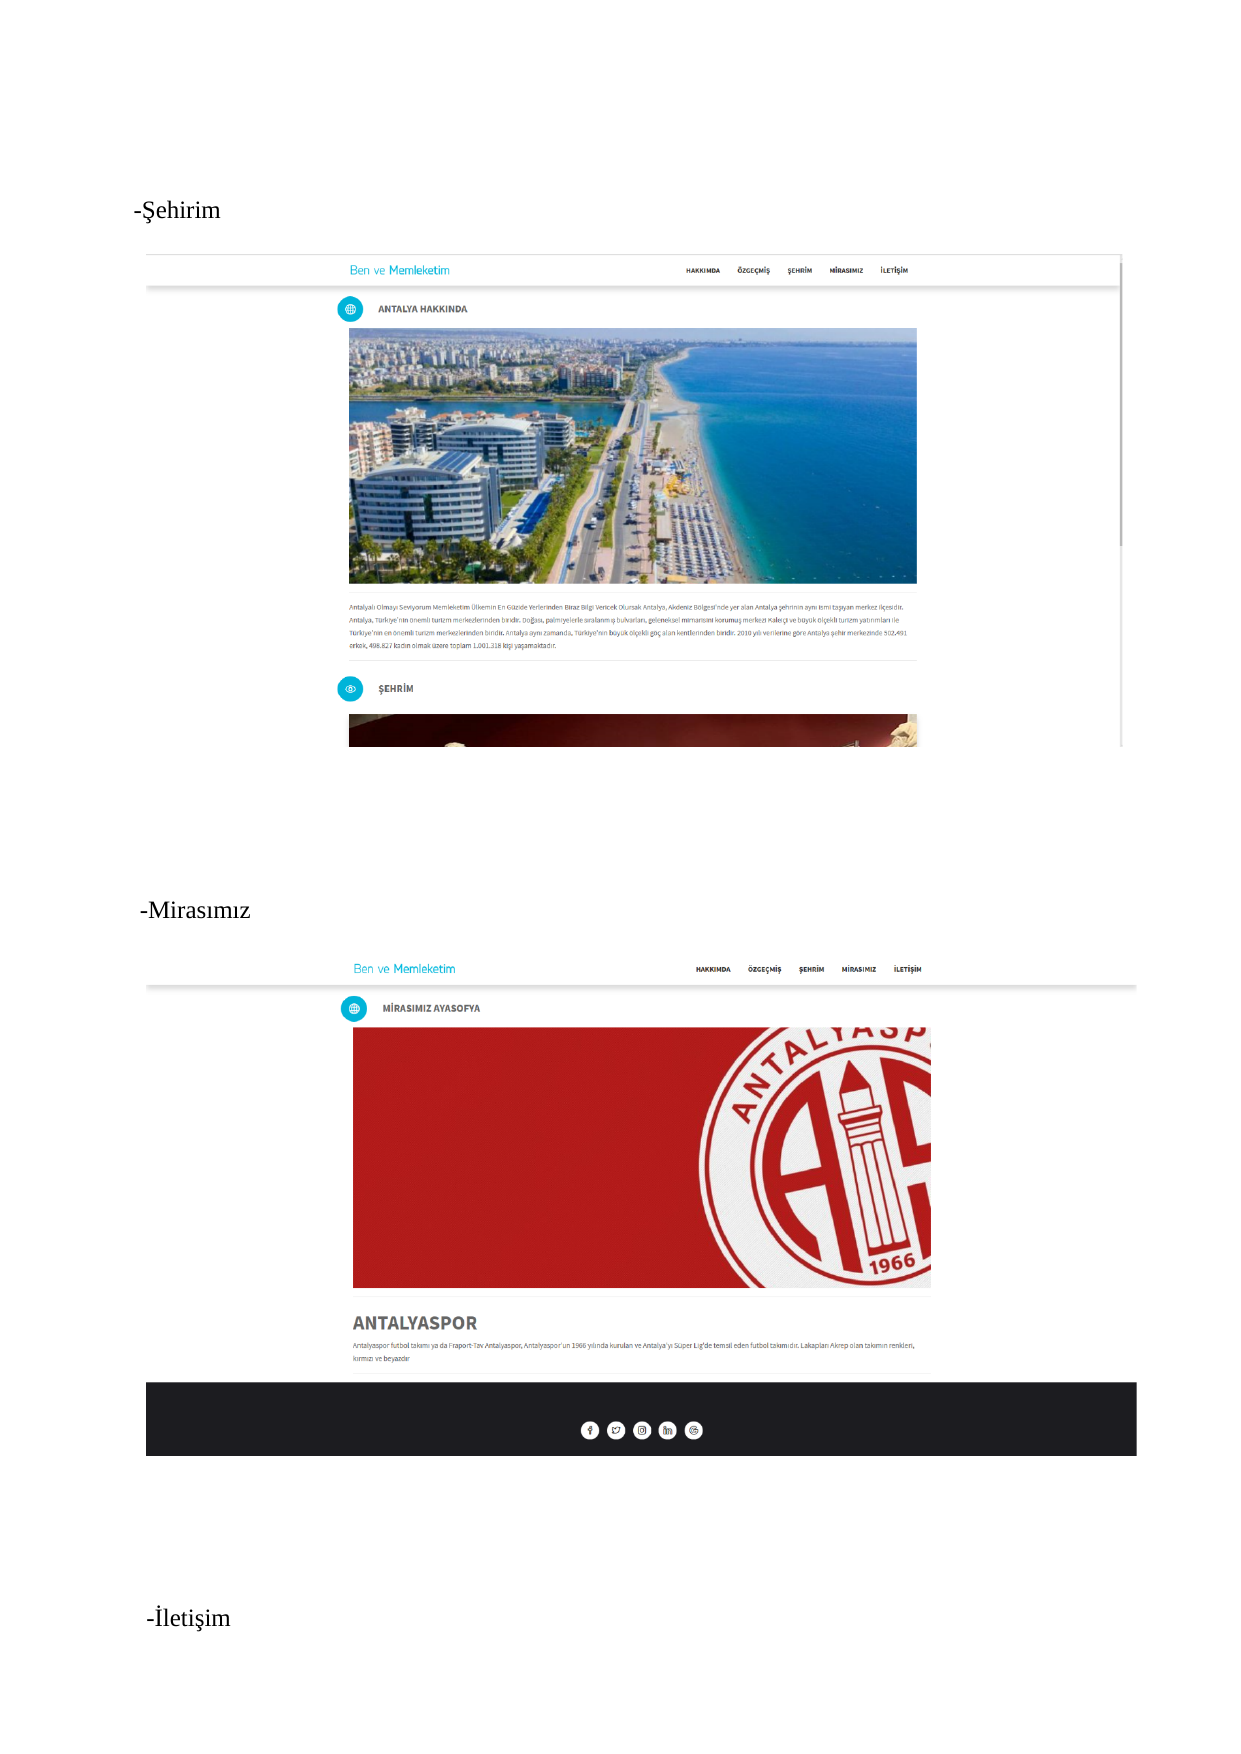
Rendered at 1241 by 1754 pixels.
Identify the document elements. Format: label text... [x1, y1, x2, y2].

text -Mirasımız [133, 895, 1093, 923]
picture [146, 953, 1137, 1456]
text -Şehirim [133, 195, 1093, 224]
picture [146, 254, 1123, 747]
text -İletişim [146, 1603, 1093, 1632]
